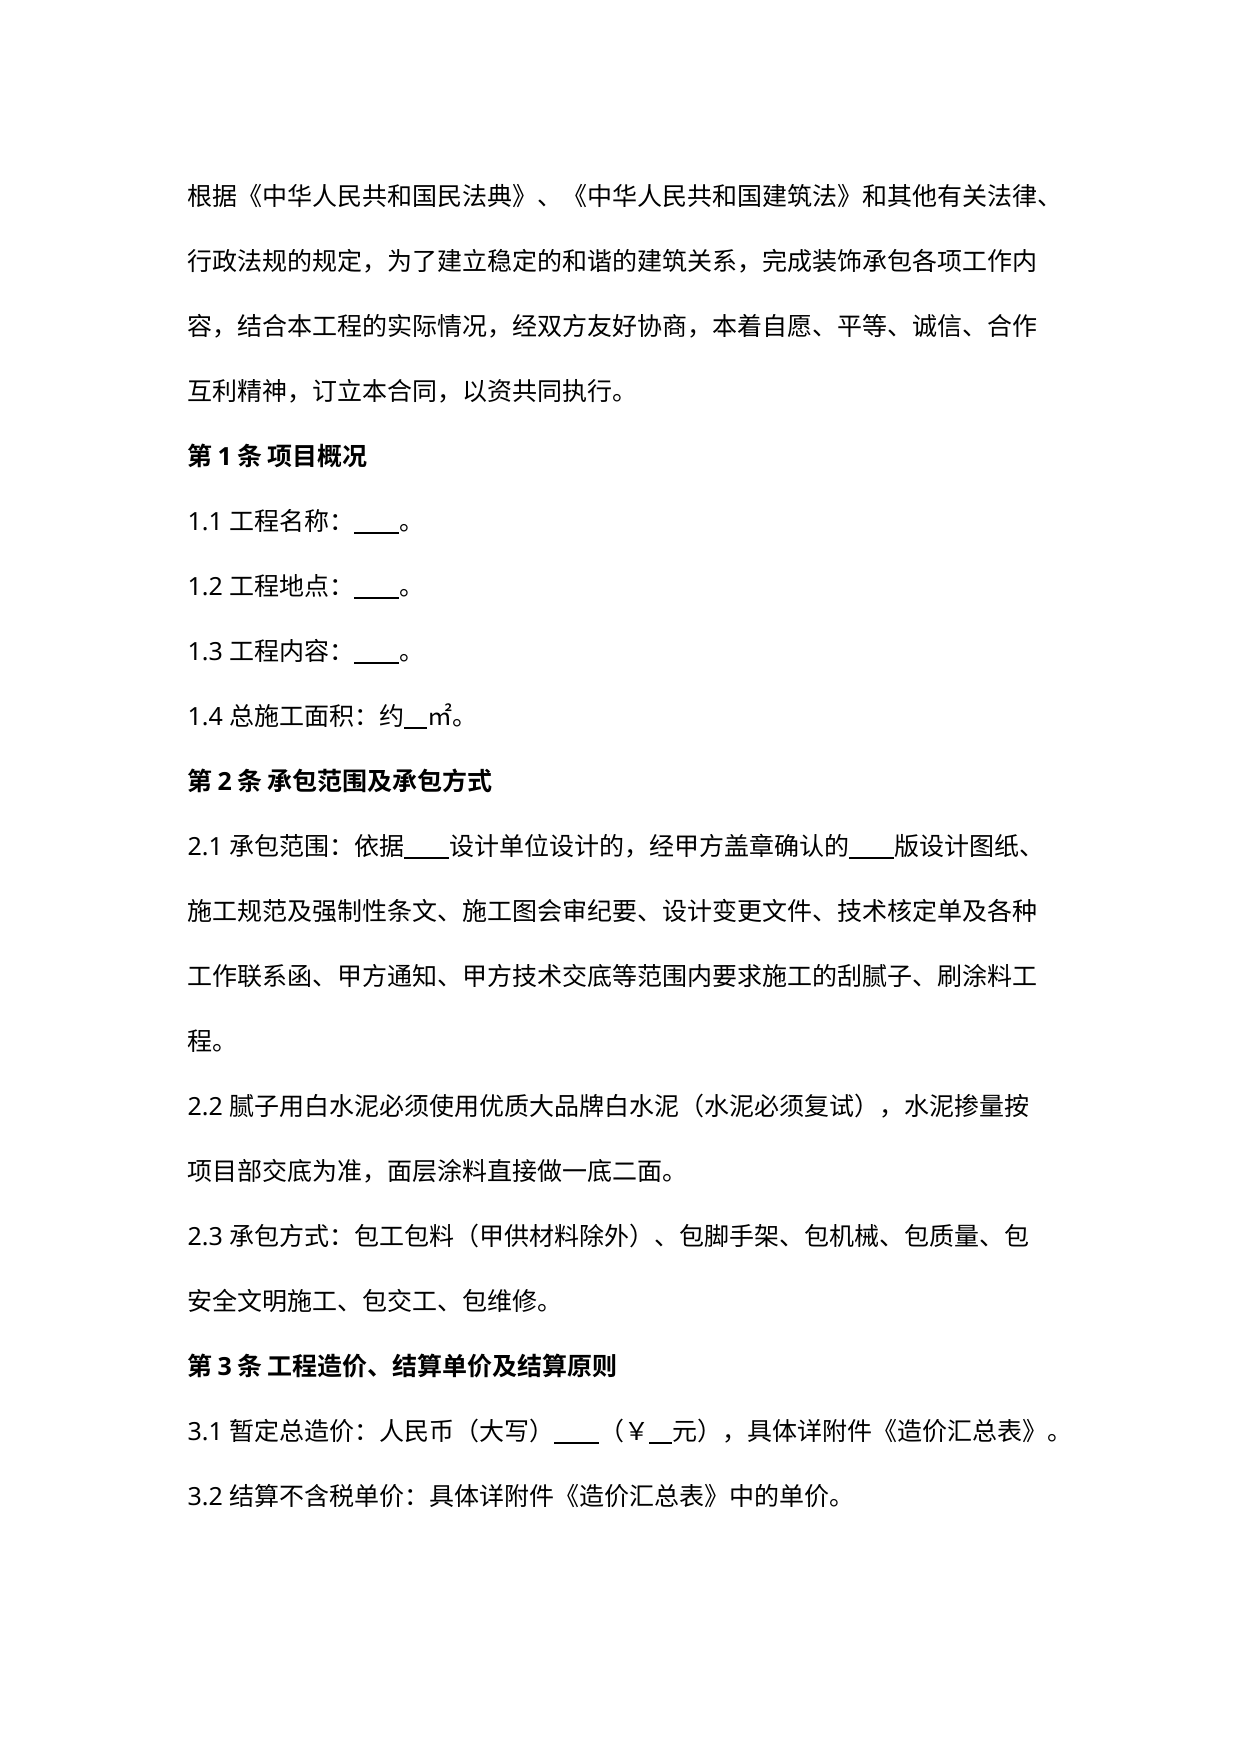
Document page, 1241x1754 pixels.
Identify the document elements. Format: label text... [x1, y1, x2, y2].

subtitle 第1条 项目概况 [187, 422, 1053, 487]
text 1.4 总施工面积：约 ㎡。 [187, 682, 1053, 747]
text 2.2 腻子用白水泥必须使用优质大品牌白水泥（水泥必须复试），水泥掺量按项目部交底为准，面层涂料直接做一底二面。 [187, 1072, 1053, 1202]
text 2.3 承包方式：包工包料（甲供材料除外）、包脚手架、包机械、包质量、包安全文明施工、包交工、包维修。 [187, 1202, 1053, 1332]
text 3.2 结算不含税单价：具体详附件《造价汇总表》中的单价。 [187, 1462, 1053, 1527]
text 1.2 工程地点： 。 [187, 552, 1053, 617]
subtitle 第2条 承包范围及承包方式 [187, 747, 1053, 812]
text 1.1 工程名称： 。 [187, 487, 1053, 552]
text 根据《中华人民共和国民法典》、《中华人民共和国建筑法》和其他有关法律、行政法规的规定，为了建立稳定的和谐的建筑关系，完成装饰承包各项工作内容，结合本工程的实际情况，经双方友好协商，本着自愿、平等、诚信、合作互利精神，订立本合同，以资共同执行。 [187, 162, 1053, 422]
text 2.1 承包范围：依据 设计单位设计的，经甲方盖章确认的 版设计图纸、施工规范及强制性条文、施工图会审纪要、设计变更文件、技术核定单及各种工作联系函、甲方通知、甲方技术交底等范围内要求施工的刮腻子、刷涂料工程。 [187, 812, 1053, 1072]
text 3.1 暂定总造价：人民币（大写） （￥ 元），具体详附件《造价汇总表》。 [187, 1397, 1053, 1462]
text 1.3 工程内容： 。 [187, 617, 1053, 682]
subtitle 第3条 工程造价、结算单价及结算原则 [187, 1332, 1053, 1397]
